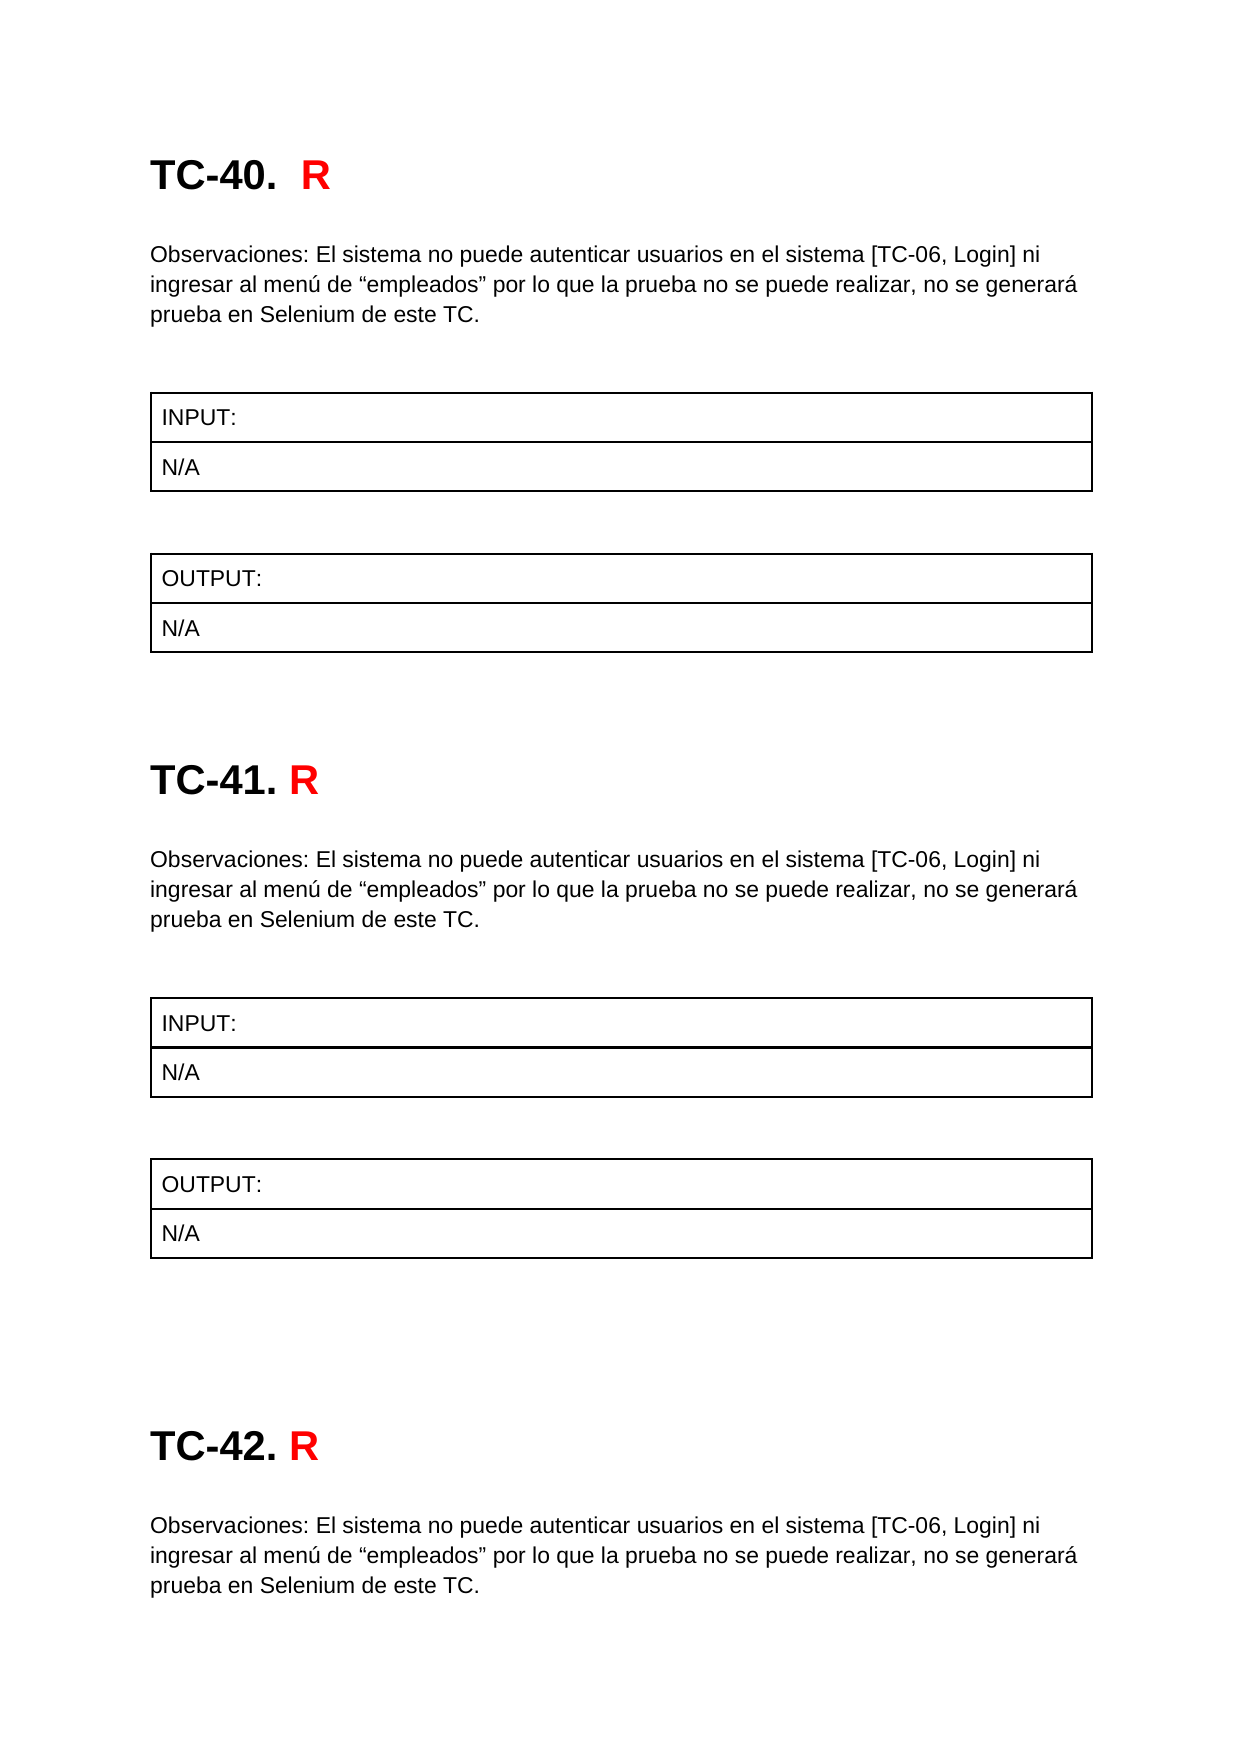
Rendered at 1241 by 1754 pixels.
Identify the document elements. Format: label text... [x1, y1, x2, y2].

table_header INPUT: [152, 999, 1091, 1046]
table_header INPUT: [152, 394, 1091, 441]
subtitle TC-40. R [150, 150, 1090, 198]
table_header OUTPUT: [152, 555, 1091, 602]
subtitle TC-41. R [150, 755, 1090, 803]
table_cell N/A [152, 604, 1091, 651]
table_cell N/A [152, 1210, 1091, 1257]
table_header OUTPUT: [152, 1160, 1091, 1207]
text Observaciones: El sistema no puede autenticar usuarios en el sistema [TC-06, Login] ni ingresar al menú de “empleados” por lo que la prueba no se puede realizar, no se generará prueba en Selenium de este TC. [150, 846, 1090, 933]
table_cell N/A [152, 1049, 1091, 1096]
text Observaciones: El sistema no puede autenticar usuarios en el sistema [TC-06, Login] ni ingresar al menú de “empleados” por lo que la prueba no se puede realizar, no se generará prueba en Selenium de este TC. [150, 1512, 1090, 1599]
table_cell N/A [152, 443, 1091, 490]
subtitle TC-42. R [150, 1421, 1090, 1469]
text Observaciones: El sistema no puede autenticar usuarios en el sistema [TC-06, Login] ni ingresar al menú de “empleados” por lo que la prueba no se puede realizar, no se generará prueba en Selenium de este TC. [150, 241, 1090, 327]
